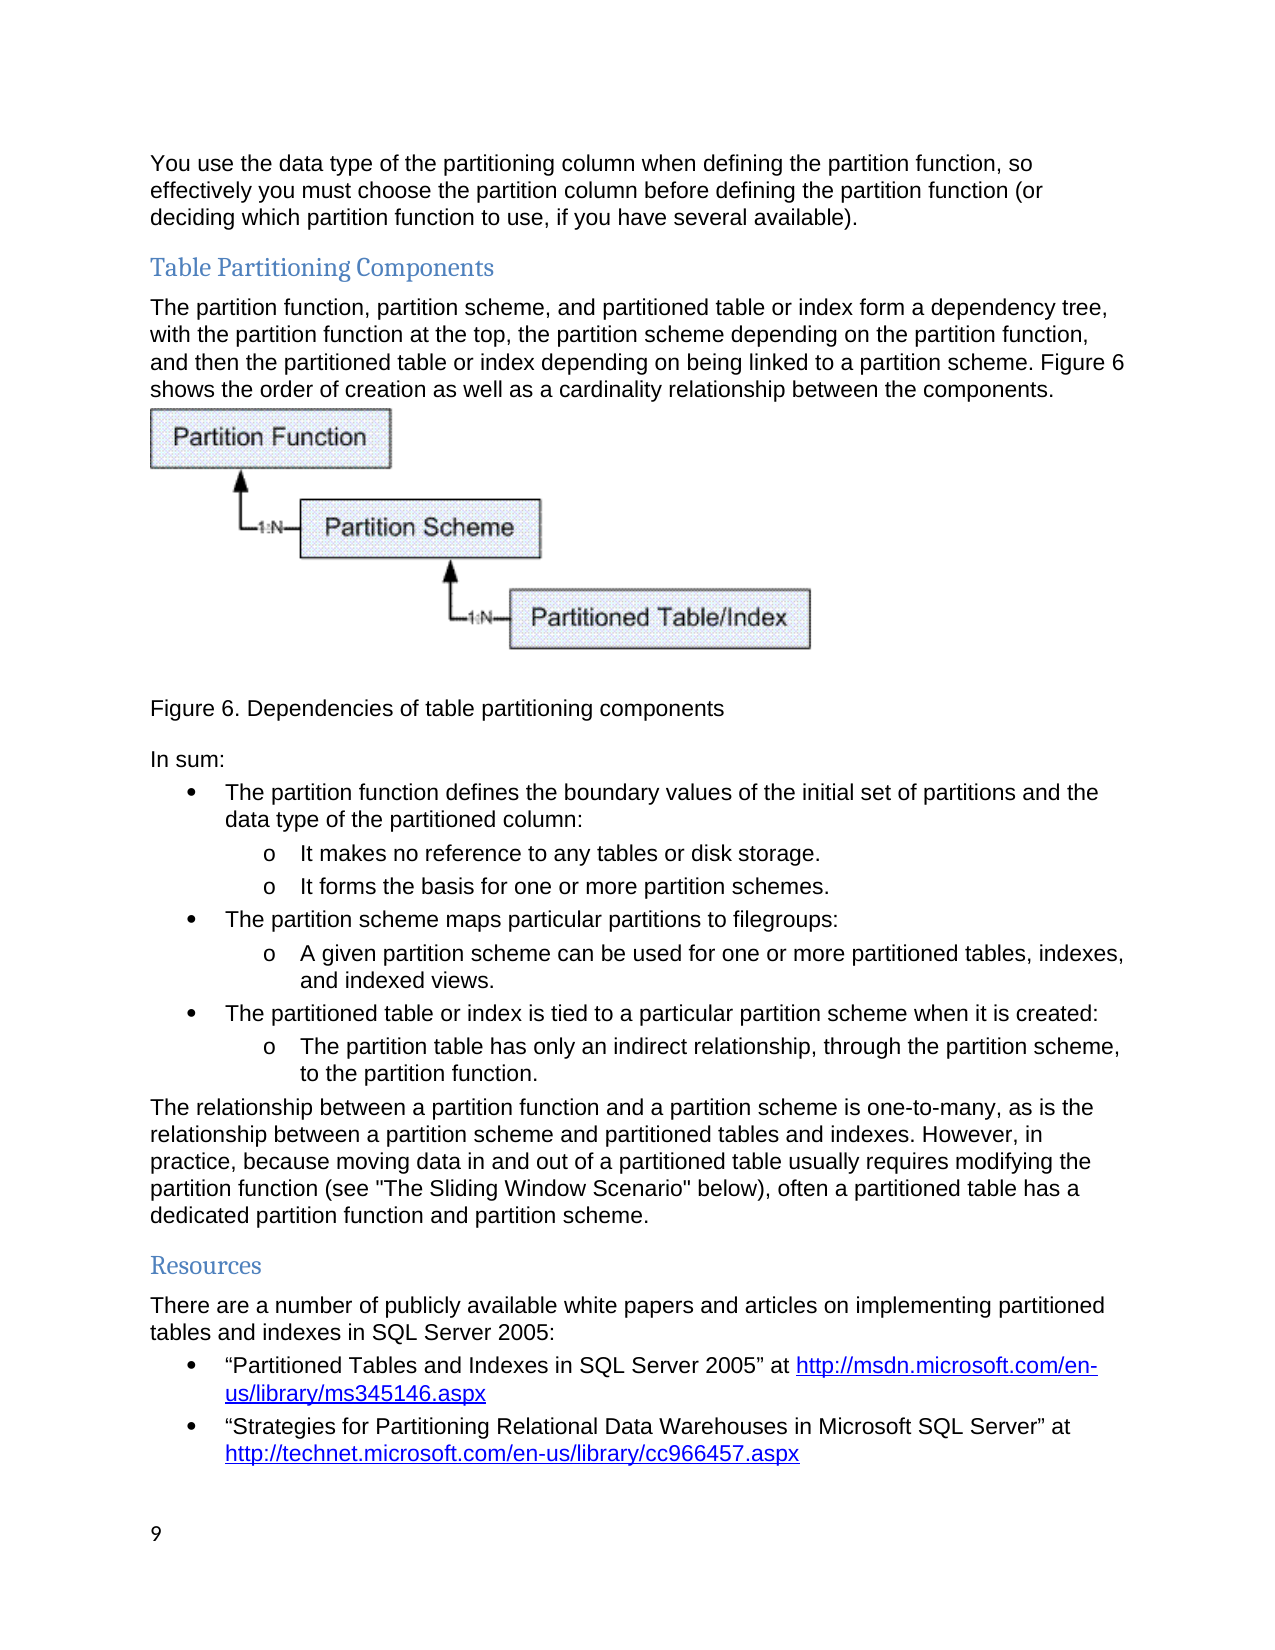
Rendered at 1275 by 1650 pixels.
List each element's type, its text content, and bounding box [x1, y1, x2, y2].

text The relationship between a partition function and a partition scheme is one-to-many, as is the relationship between a partition scheme and partitioned tables and indexes. However, in practice, because moving data in and out of a partitioned table usually requires modifying the partition function (see "The Sliding Window Scenario" below), often a partitioned table has a dedicated partition function and partition scheme. [150, 1093, 1125, 1229]
list A given partition scheme can be used for one or more partitioned tables, indexes, and indexed views. [262, 939, 1125, 993]
list “Partitioned Tables and Indexes in SQL Server 2005” at http://msdn.microsoft.com/en-us/library/ms345146.aspx [187, 1352, 1125, 1406]
list The partition scheme maps particular partitions to filegroups: [187, 906, 1125, 933]
text The partition function, partition scheme, and partitioned table or index form a dependency tree, with the partition function at the top, the partition scheme depending on the partition function, and then the partitioned table or index depending on being linked to a partition scheme. Figure 6 shows the order of creation as well as a cardinality relationship between the components. [150, 294, 1125, 402]
subtitle Resources [150, 1250, 1125, 1281]
list The partition table has only an indirect relationship, through the partition scheme, to the partition function. [262, 1033, 1125, 1087]
list It forms the basis for one or more partition schemes. [262, 873, 1125, 900]
list The partitioned table or index is tied to a particular partition scheme when it is created: [187, 1000, 1125, 1027]
subtitle Table Partitioning Components [150, 252, 1125, 283]
list The partition function defines the boundary values of the initial set of partitions and the data type of the partitioned column: [187, 779, 1125, 833]
text There are a number of publicly available white papers and articles on implementing partitioned tables and indexes in SQL Server 2005: [150, 1292, 1125, 1346]
list It makes no reference to any tables or disk storage. [262, 839, 1125, 866]
text Figure 6. Dependencies of table partitioning components [150, 694, 1125, 721]
picture [150, 408, 833, 670]
list “Strategies for Partitioning Relational Data Warehouses in Microsoft SQL Server” at http://technet.microsoft.com/en-us/library/cc966457.aspx [187, 1413, 1125, 1467]
text You use the data type of the partitioning column when defining the partition function, so effectively you must choose the partition column before defining the partition function (or deciding which partition function to use, if you have several available). [150, 150, 1125, 231]
text In sum: [150, 746, 1125, 773]
